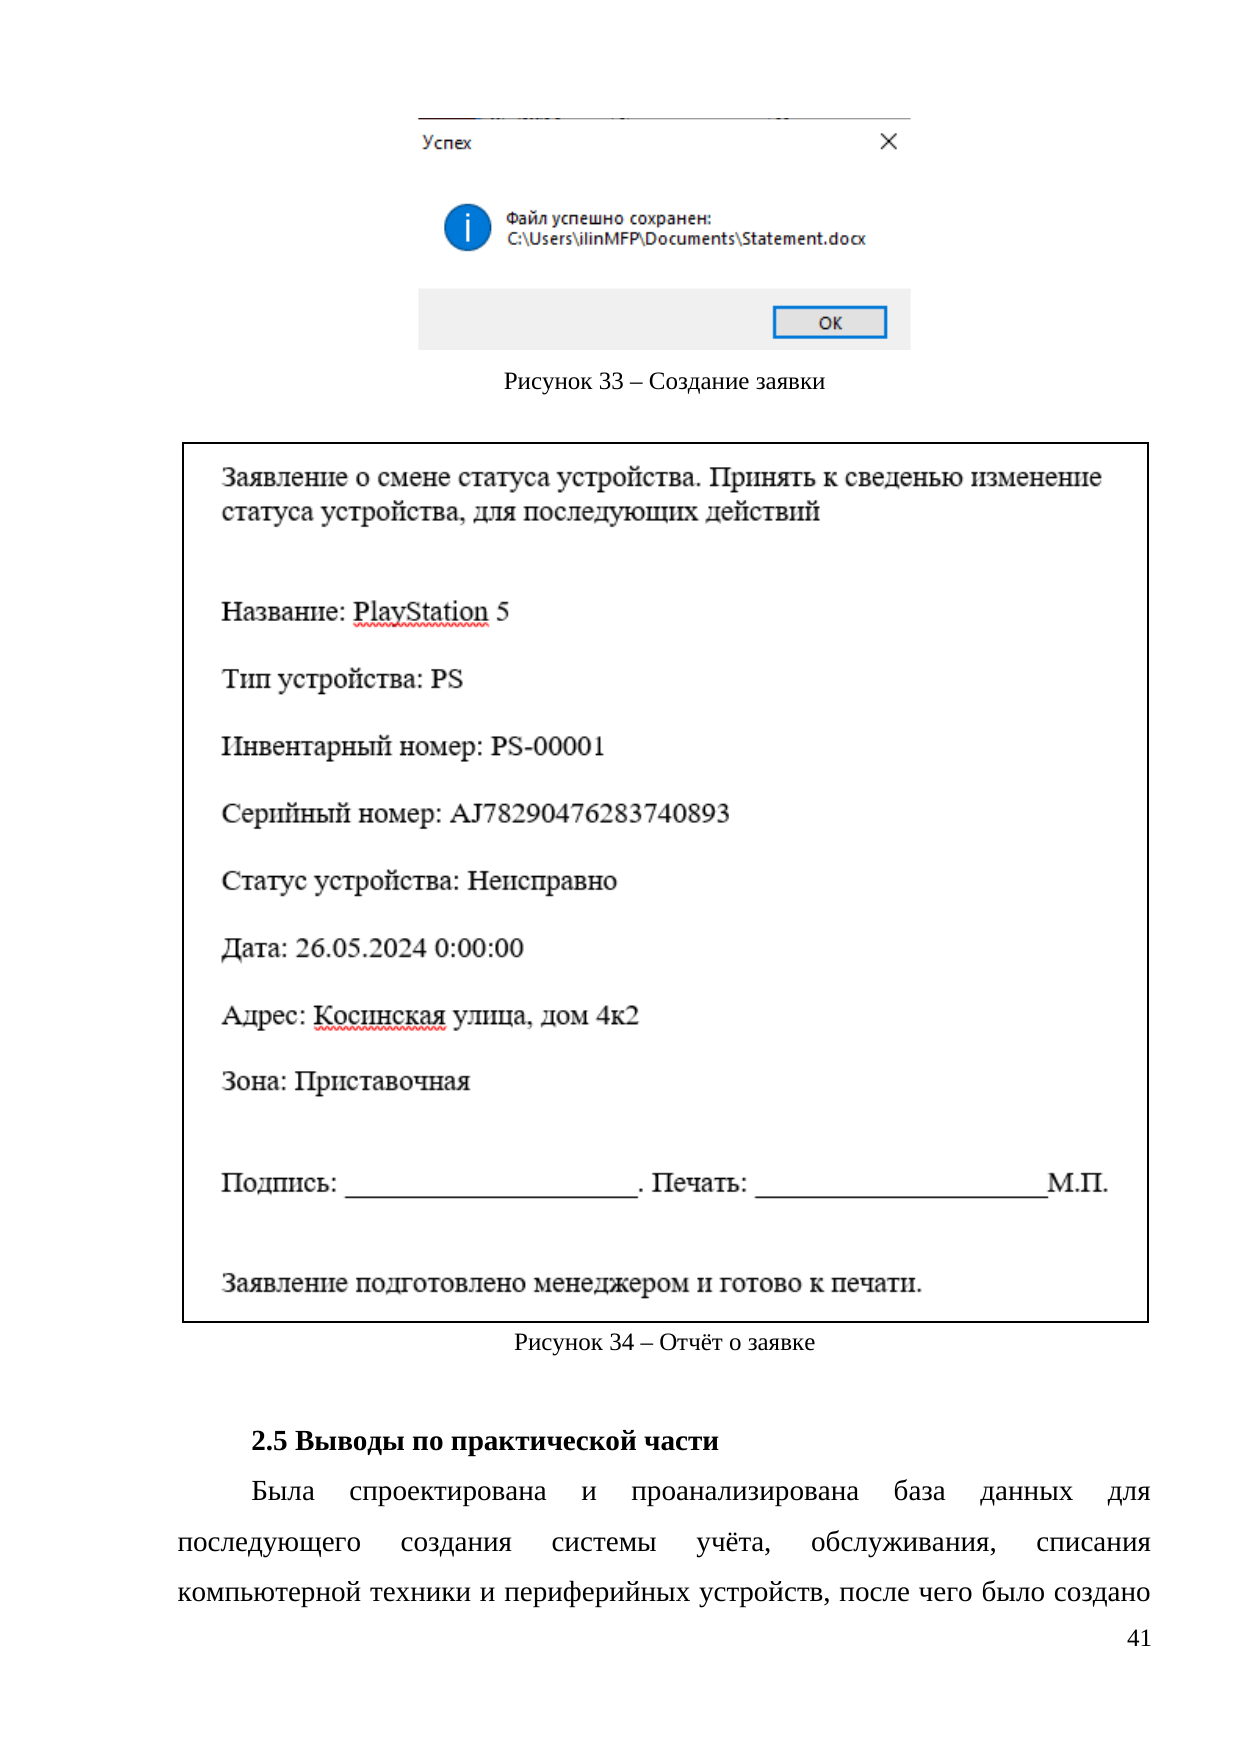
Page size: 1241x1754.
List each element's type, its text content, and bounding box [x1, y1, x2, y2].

picture [418, 118, 911, 350]
text Рисунок 33 – Создание заявки [177, 366, 1152, 395]
picture [215, 452, 1122, 1311]
subtitle 2.5 Выводы по практической части [177, 1423, 1152, 1457]
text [177, 1473, 1152, 1607]
text Рисунок 34 – Отчёт о заявке [177, 1327, 1152, 1356]
